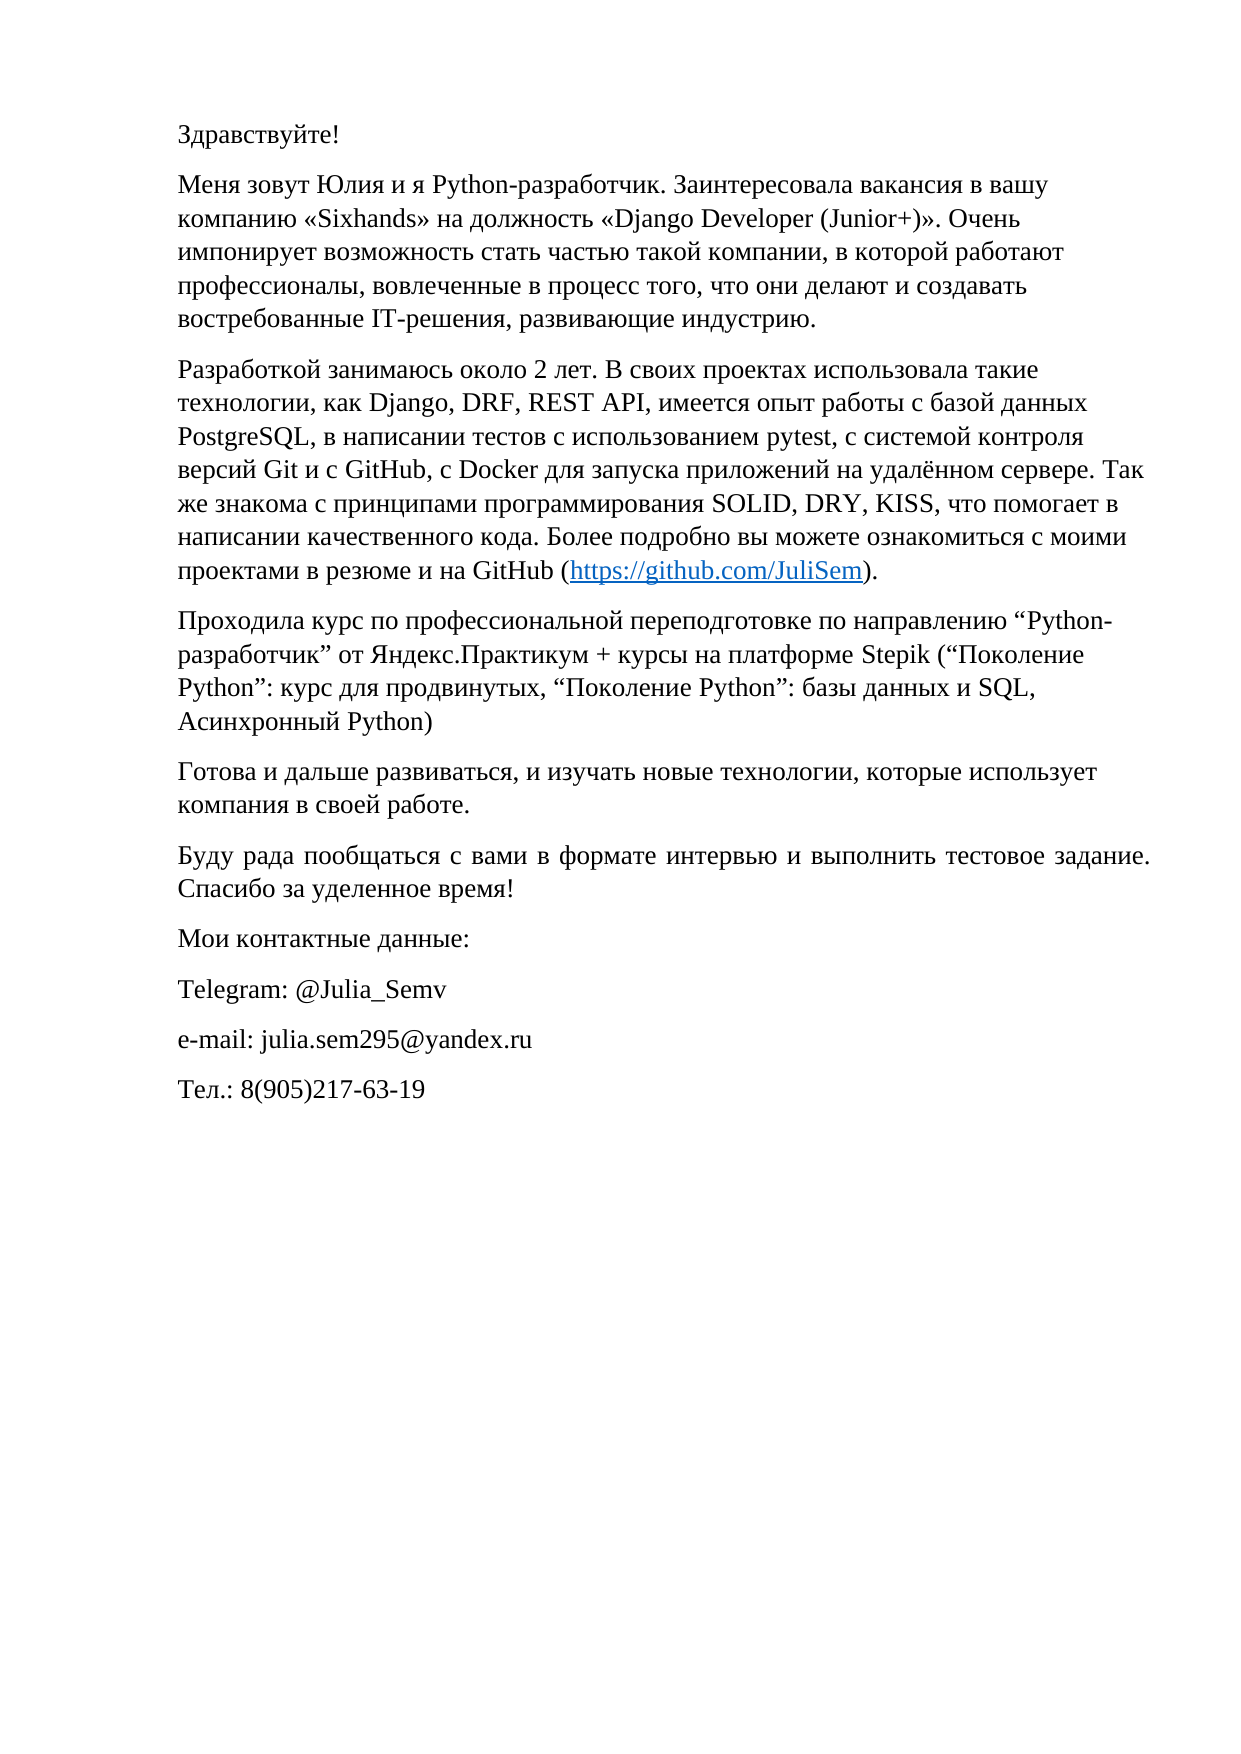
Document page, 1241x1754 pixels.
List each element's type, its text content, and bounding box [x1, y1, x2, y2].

text Здравствуйте! [177, 118, 1152, 149]
text Тел.: 8(905)217-63-19 [177, 1073, 1152, 1104]
text Telegram: @Julia_Semv [177, 973, 1152, 1004]
text Проходила курс по профессиональной переподготовке по направлению “Python-разработчик” от Яндекс.Практикум + курсы на платформе Stepik (“Поколение Python”: курс для продвинутых, “Поколение Python”: базы данных и SQL, Асинхронный Python) [177, 604, 1152, 736]
text Разработкой занимаюсь около 2 лет. В своих проектах использовала такие технологии, как Django, DRF, REST API, имеется опыт работы с базой данных PostgreSQL, в написании тестов с использованием pytest, с системой контроля версий Git и с GitHub, с Docker для запуска приложений на удалённом сервере. Так же знакома с принципами программирования SOLID, DRY, KISS, что помогает в написании качественного кода. Более подробно вы можете ознакомиться с моими проектами в резюме и на GitHub (https://github.com/JuliSem). [177, 353, 1152, 585]
text Готова и дальше развиваться, и изучать новые технологии, которые использует компания в своей работе. [177, 755, 1152, 820]
text Меня зовут Юлия и я Python-разработчик. Заинтересовала вакансия в вашу компанию «Sixhands» на должность «Django Developer (Junior+)». Очень импонирует возможность стать частью такой компании, в которой работают профессионалы, вовлеченные в процесс того, что они делают и создавать востребованные IT-решения, развивающие индустрию. [177, 168, 1152, 334]
text Мои контактные данные: [177, 922, 1152, 954]
text Буду рада пообщаться с вами в формате интервью и выполнить тестовое задание. Спасибо за уделенное время! [177, 839, 1152, 903]
text e-mail: julia.sem295@yandex.ru [177, 1023, 1152, 1054]
